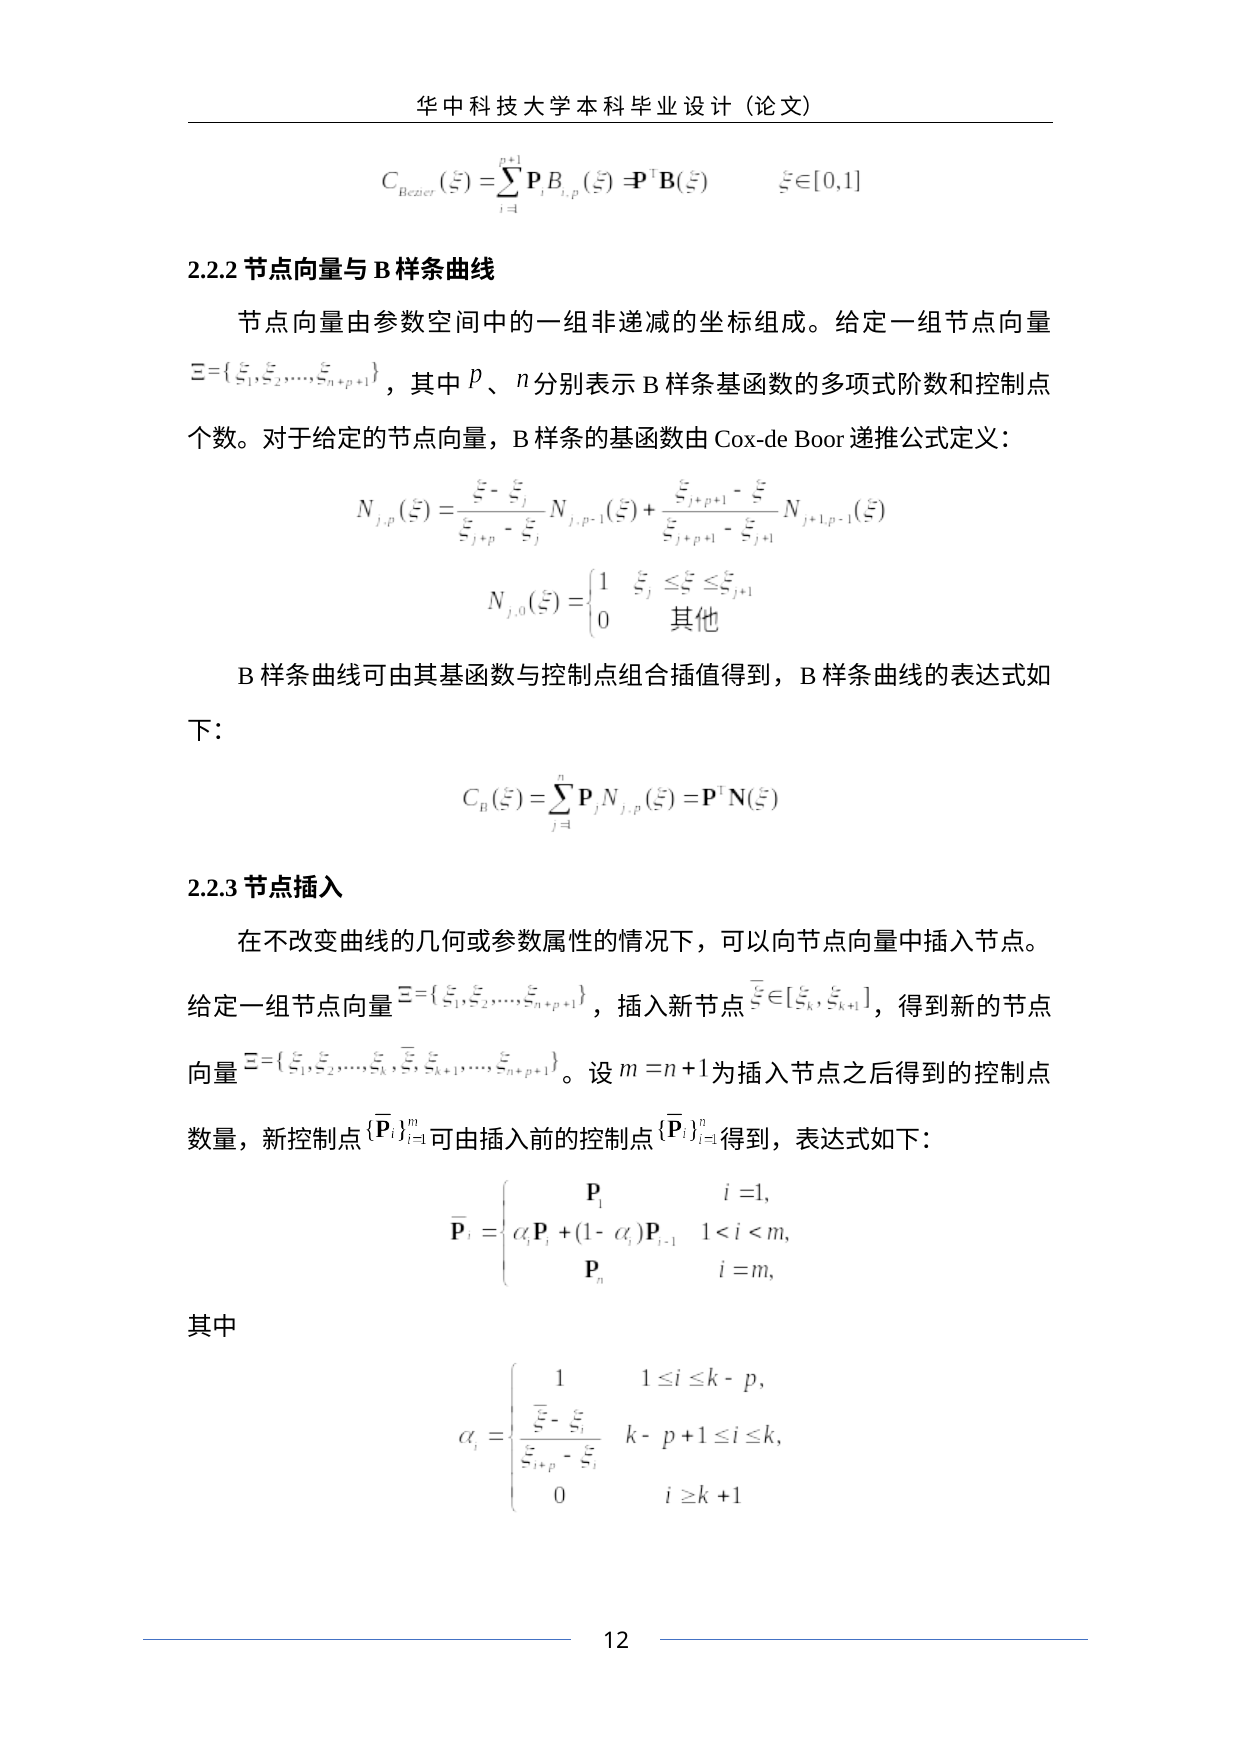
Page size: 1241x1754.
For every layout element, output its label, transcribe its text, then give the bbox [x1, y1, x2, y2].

text B样条曲线可由其基函数与控制点组合插值得到，B样条曲线的表达式如下： [187, 656, 1053, 746]
text 其中 [187, 1306, 1053, 1342]
subtitle 2.2.2 节点向量与B样条曲线 [187, 249, 1053, 285]
text 节点向量由参数空间中的一组非递减的坐标组成。给定一组节点向量，其中、分别表示B样条基函数的多项式阶数和控制点个数。对于给定的节点向量，B样条的基函数由Cox-de Boor递推公式定义： [187, 302, 1053, 455]
text 在不改变曲线的几何或参数属性的情况下，可以向节点向量中插入节点。给定一组节点向量，插入新节点，得到新的节点向量。设为插入节点之后得到的控制点数量，新控制点可由插入前的控制点得到，表达式如下： [187, 921, 1053, 1156]
subtitle 2.2.3 节点插入 [187, 868, 1053, 904]
